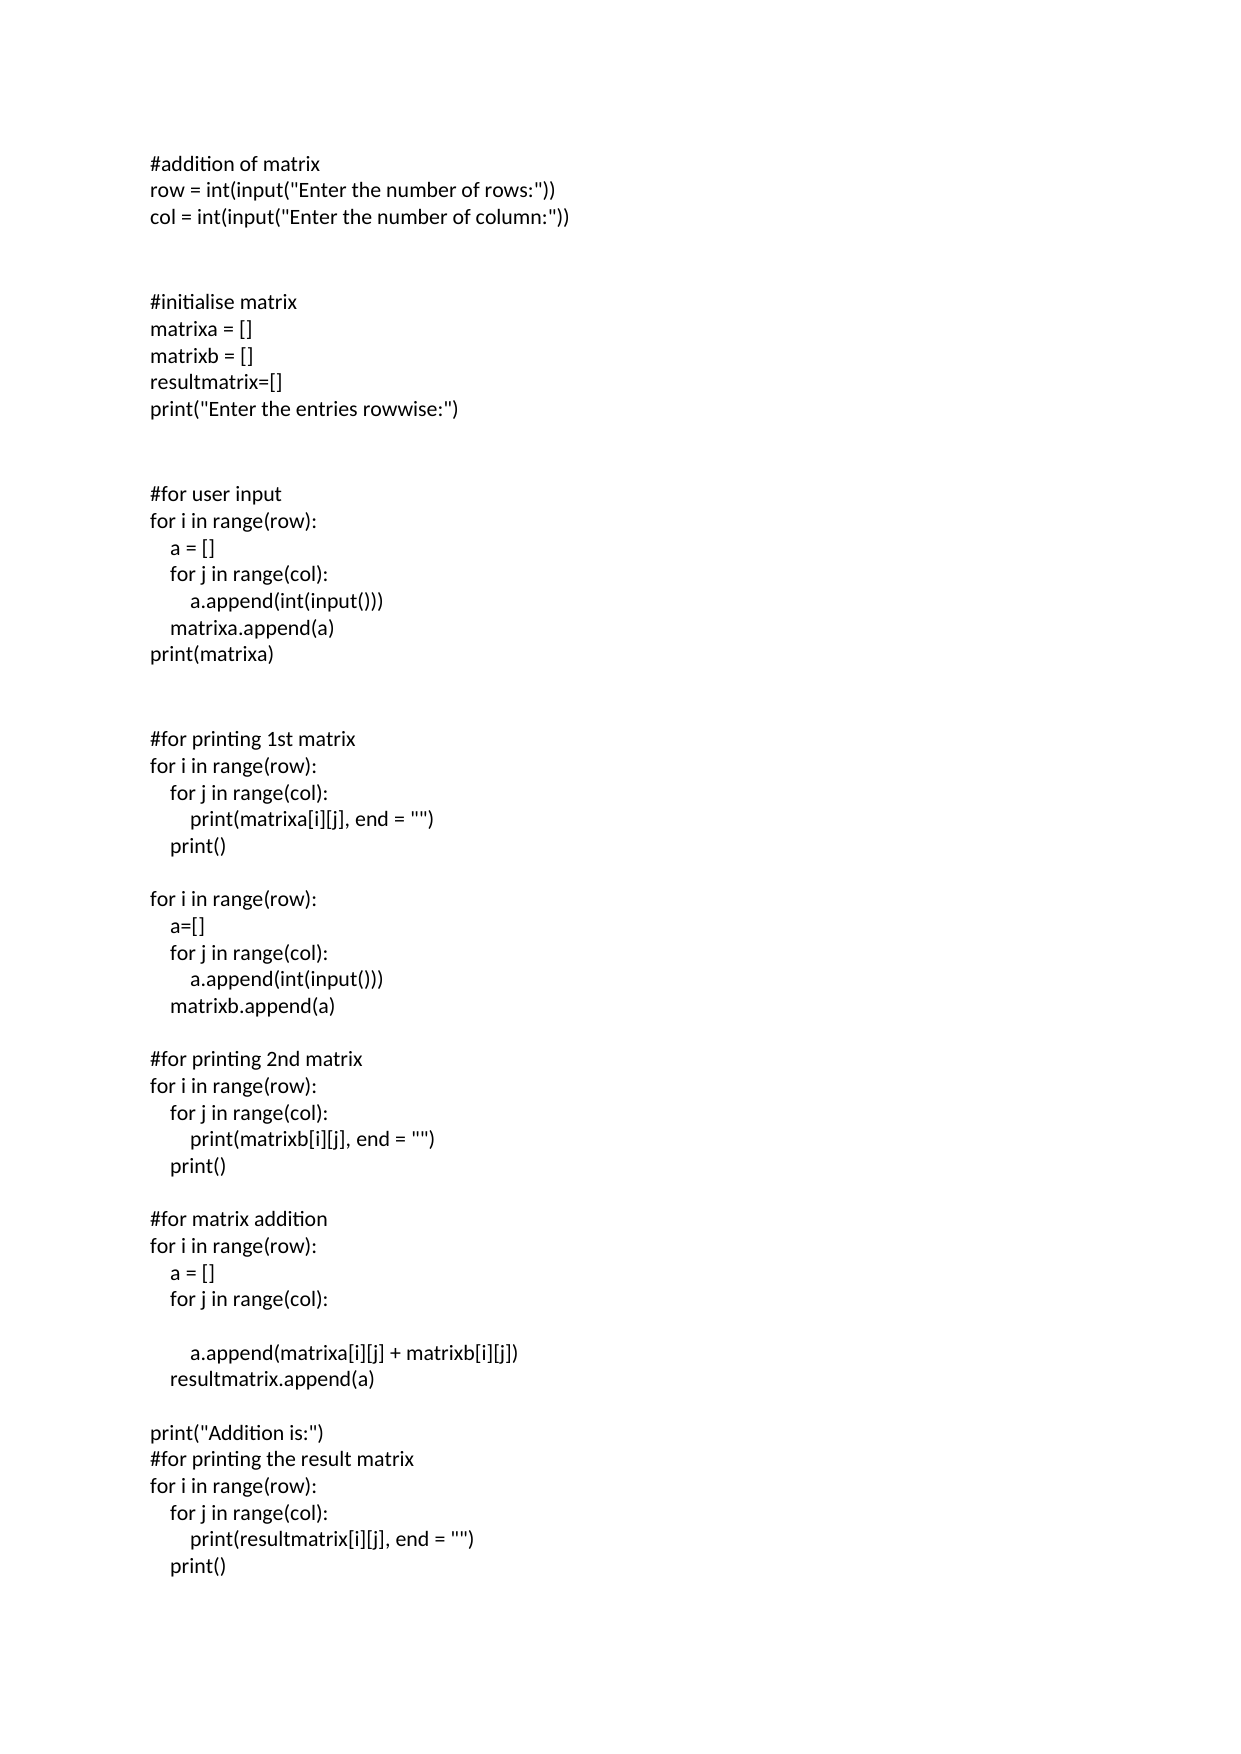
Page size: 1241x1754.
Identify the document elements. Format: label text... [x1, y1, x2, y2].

text a=[] [150, 912, 1090, 939]
text #initialise matrix [150, 288, 1090, 315]
text a = [] [150, 534, 1090, 560]
text for i in range(row): [150, 1472, 1090, 1499]
text resultmatrix.append(a) [150, 1366, 1090, 1392]
text col = int(input("Enter the number of column:")) [150, 203, 1090, 230]
text for j in range(col): [150, 1099, 1090, 1126]
text for j in range(col): [150, 779, 1090, 806]
text print("Addition is:") [150, 1419, 1090, 1446]
text #addition of matrix [150, 150, 1090, 177]
text #for user input [150, 480, 1090, 507]
text for j in range(col): [150, 1286, 1090, 1312]
text matrixa.append(a) [150, 614, 1090, 640]
text for i in range(row): [150, 886, 1090, 912]
text a = [] [150, 1259, 1090, 1286]
text #for printing 1st matrix [150, 726, 1090, 752]
text print() [150, 1552, 1090, 1579]
text print() [150, 1152, 1090, 1179]
text print() [150, 832, 1090, 859]
text matrixb = [] [150, 342, 1090, 368]
text print(matrixa[i][j], end = "") [150, 806, 1090, 832]
text for j in range(col): [150, 560, 1090, 587]
text for j in range(col): [150, 939, 1090, 966]
text row = int(input("Enter the number of rows:")) [150, 177, 1090, 203]
text for i in range(row): [150, 507, 1090, 534]
text for i in range(row): [150, 1232, 1090, 1259]
text for i in range(row): [150, 1072, 1090, 1099]
text #for matrix addition [150, 1206, 1090, 1232]
text a.append(matrixa[i][j] + matrixb[i][j]) [150, 1339, 1090, 1366]
text matrixa = [] [150, 315, 1090, 342]
text for j in range(col): [150, 1499, 1090, 1526]
text a.append(int(input())) [150, 587, 1090, 614]
text #for printing 2nd matrix [150, 1046, 1090, 1072]
text print(matrixb[i][j], end = "") [150, 1126, 1090, 1152]
text resultmatrix=[] [150, 368, 1090, 395]
text print("Enter the entries rowwise:") [150, 395, 1090, 422]
text print(matrixa) [150, 640, 1090, 667]
text matrixb.append(a) [150, 992, 1090, 1019]
text print(resultmatrix[i][j], end = "") [150, 1526, 1090, 1552]
text a.append(int(input())) [150, 966, 1090, 992]
text #for printing the result matrix [150, 1446, 1090, 1472]
text for i in range(row): [150, 752, 1090, 779]
